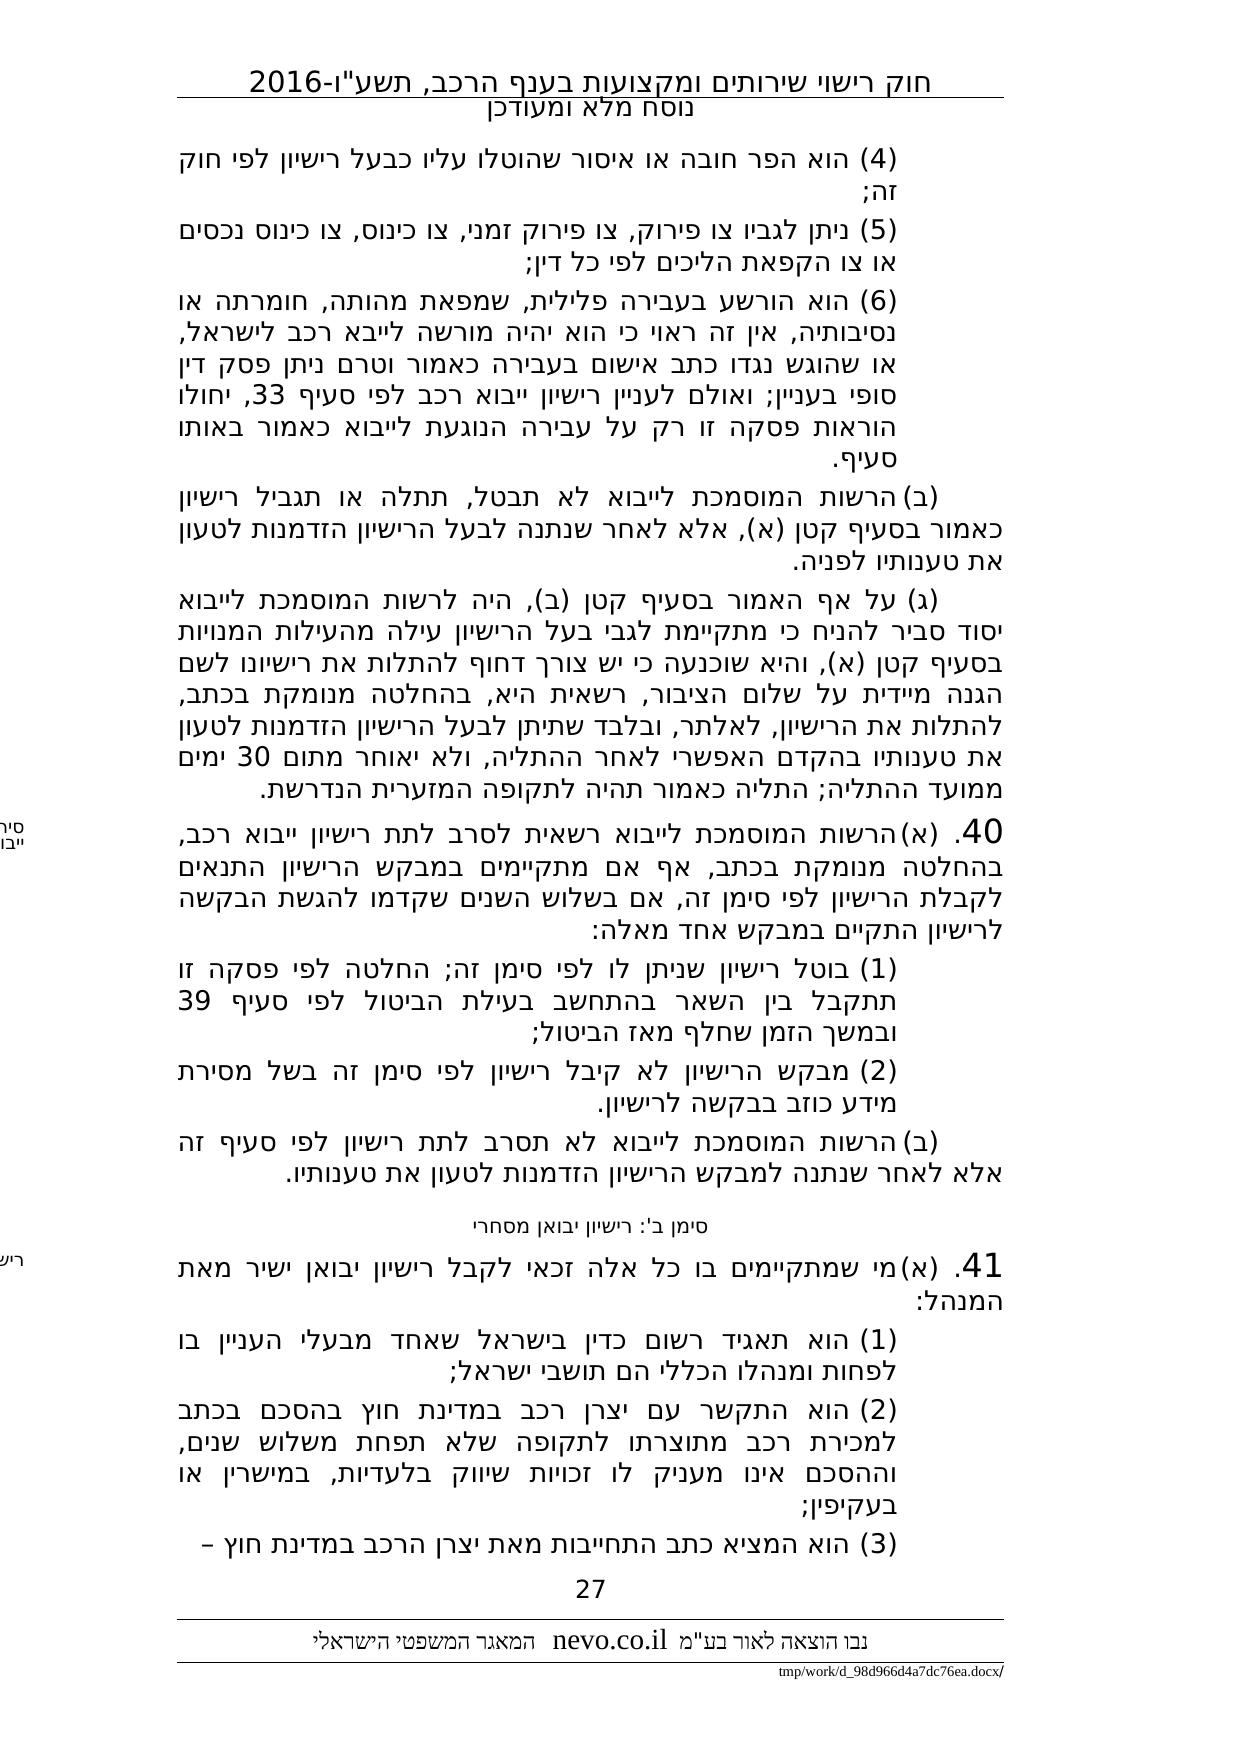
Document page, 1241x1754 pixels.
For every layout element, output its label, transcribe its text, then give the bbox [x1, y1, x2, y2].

text (1) בוטל רישיון שניתן לו לפי סימן זה; החלטה לפי פסקה זו תתקבל בין השאר בהתחשב בעילת הביטול לפי סעיף 39 ובמשך הזמן שחלף מאז הביטול; [177, 953, 898, 1048]
text 41. (א) מי שמתקיימים בו כל אלה זכאי לקבל רישיון יבואן ישיר מאת המנהל: [177, 1246, 1004, 1317]
text (ג) על אף האמור בסעיף קטן (ב), היה לרשות המוסמכת לייבוא יסוד סביר להניח כי מתקיימת לגבי בעל הרישיון עילה מהעילות המנויות בסעיף קטן (א), והיא שוכנעה כי יש צורך דחוף להתלות את רישיונו לשם הגנה מיידית על שלום הציבור, רשאית היא, בהחלטה מנומקת בכתב, להתלות את הרישיון, לאלתר, ובלבד שתיתן לבעל הרישיון הזדמנות לטעון את טענותיו בהקדם האפשרי לאחר ההתליה, ולא יאוחר מתום 30 ימים ממועד ההתליה; התליה כאמור תהיה לתקופה המזערית הנדרשת. [177, 584, 1004, 805]
text (2) מבקש הרישיון לא קיבל רישיון לפי סימן זה בשל מסירת מידע כוזב בבקשה לרישיון. [177, 1056, 898, 1119]
text (6) הוא הורשע בעבירה פלילית, שמפאת מהותה, חומרתה או נסיבותיה, אין זה ראוי כי הוא יהיה מורשה לייבא רכב לישראל, או שהוגש נגדו כתב אישום בעבירה כאמור וטרם ניתן פסק דין סופי בעניין; ואולם לעניין רישיון ייבוא רכב לפי סעיף 33, יחולו הוראות פסקה זו רק על עבירה הנוגעת לייבוא כאמור באותו סעיף. [177, 285, 898, 474]
text (ב) הרשות המוסמכת לייבוא לא תסרב לתת רישיון לפי סעיף זה אלא לאחר שנתנה למבקש הרישיון הזדמנות לטעון את טענותיו. [177, 1126, 1004, 1189]
text (2) הוא התקשר עם יצרן רכב במדינת חוץ בהסכם בכתב למכירת רכב מתוצרתו לתקופה שלא תפחת משלוש שנים, וההסכם אינו מעניק לו זכויות שיווק בלעדיות, במישרין או בעקיפין; [177, 1395, 898, 1521]
text סימן ב': רישיון יבואן מסחרי [177, 1214, 1004, 1239]
text (3) הוא המציא כתב התחייבות מאת יצרן הרכב במדינת חוץ – [177, 1528, 898, 1560]
text (1) הוא תאגיד רשום כדין בישראל שאחד מבעלי העניין בו לפחות ומנהלו הכללי הם תושבי ישראל; [177, 1324, 898, 1387]
text (5) ניתן לגביו צו פירוק, צו פירוק זמני, צו כינוס, צו כינוס נכסים או צו הקפאת הליכים לפי כל דין; [177, 214, 898, 277]
text (ב) הרשות המוסמכת לייבוא לא תבטל, תתלה או תגביל רישיון כאמור בסעיף קטן (א), אלא לאחר שנתנה לבעל הרישיון הזדמנות לטעון את טענותיו לפניה. [177, 482, 1004, 576]
text (4) הוא הפר חובה או איסור שהוטלו עליו כבעל רישיון לפי חוק זה; [177, 144, 898, 207]
text 40. (א) הרשות המוסמכת לייבוא רשאית לסרב לתת רישיון ייבוא רכב, בהחלטה מנומקת בכתב, אף אם מתקיימים במבקש הרישיון התנאים לקבלת הרישיון לפי סימן זה, אם בשלוש השנים שקדמו להגשת הבקשה לרישיון התקיים במבקש אחד מאלה: [177, 812, 1004, 946]
